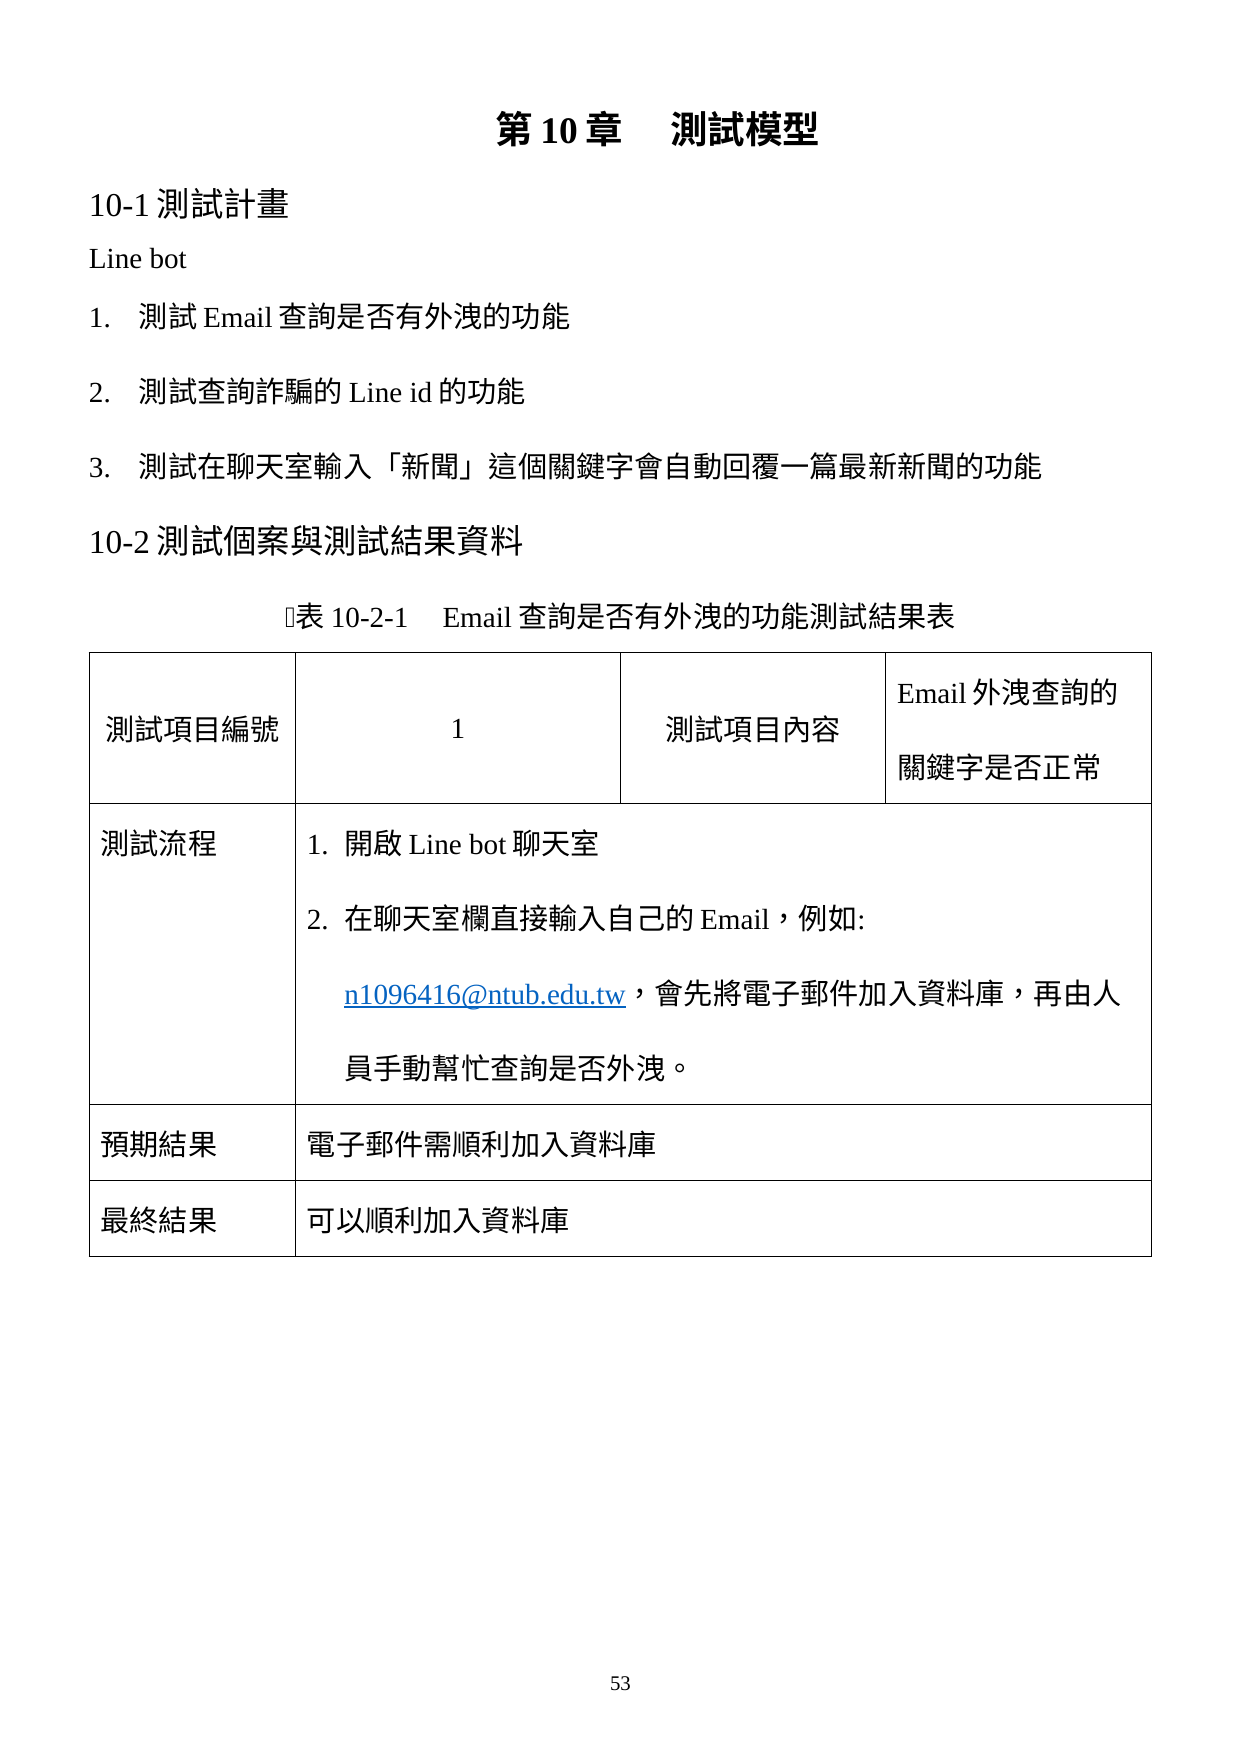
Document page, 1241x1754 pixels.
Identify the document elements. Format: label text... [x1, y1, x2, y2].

text 2. 測試查詢詐騙的Line id的功能 [89, 352, 1152, 427]
table_header 測試項目編號 [90, 653, 295, 803]
text 第10章 測試模型 [89, 89, 1152, 164]
table_cell 測試流程 [90, 804, 295, 1104]
table_cell 可以順利加入資料庫 [296, 1181, 1151, 1256]
text Line bot [89, 239, 1152, 277]
table_cell 最終結果 [90, 1181, 295, 1256]
text 表10-2-1 Email查詢是否有外洩的功能測試結果表 [89, 577, 1152, 652]
text 10-2測試個案與測試結果資料 [89, 502, 1152, 577]
text 1. 測試Email查詢是否有外洩的功能 [89, 277, 1152, 352]
table_cell 開啟Line bot聊天室 在聊天室欄直接輸入自己的Email，例如: n1096416@ntub.edu.tw，會先將電子郵件加入資料庫，再由人員手動幫忙查詢是否外洩。 [296, 804, 1151, 1104]
table_cell 電子郵件需順利加入資料庫 [296, 1105, 1151, 1180]
text 10-1測試計畫 [89, 164, 1152, 239]
table_header Email外洩查詢的關鍵字是否正常 [886, 653, 1151, 803]
table_header 1 [296, 653, 620, 803]
text 3. 測試在聊天室輸入「新聞」這個關鍵字會自動回覆一篇最新新聞的功能 [89, 427, 1152, 502]
table_header 測試項目內容 [621, 653, 885, 803]
table_cell 預期結果 [90, 1105, 295, 1180]
